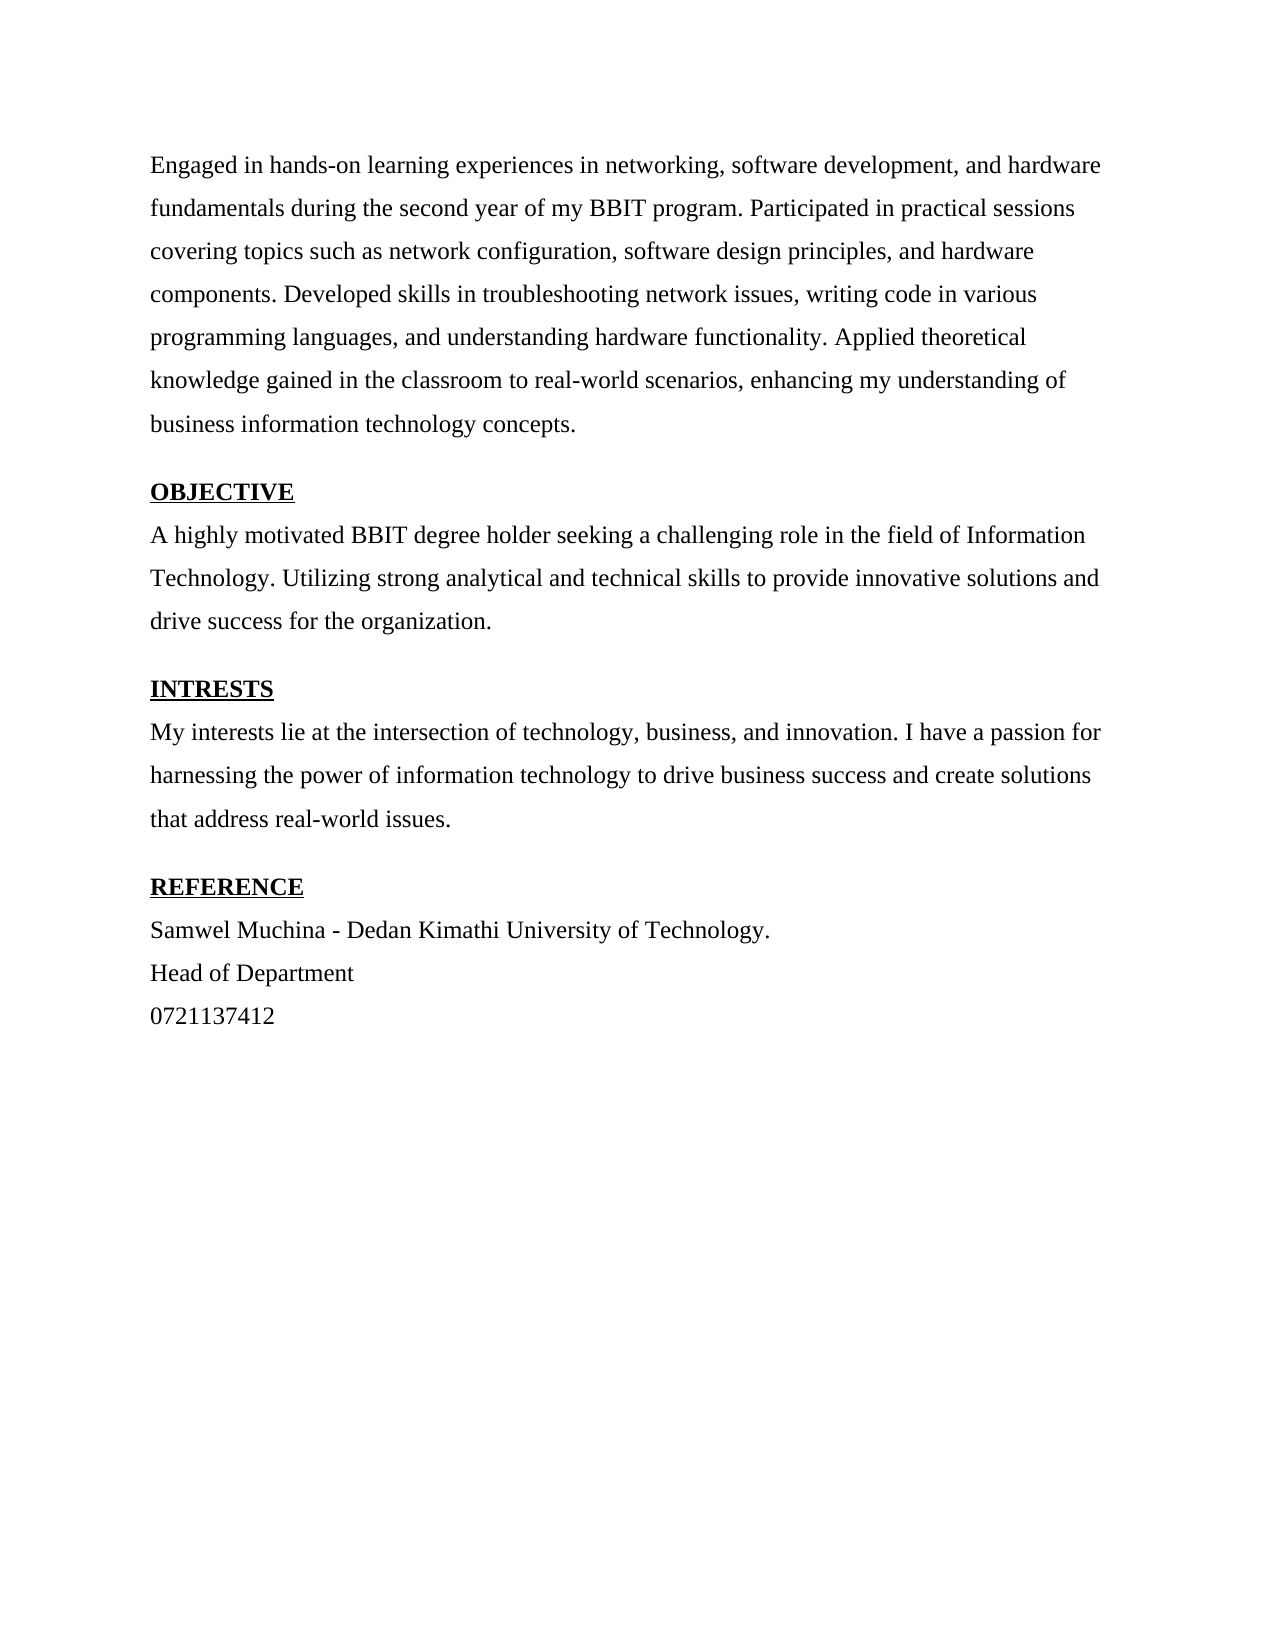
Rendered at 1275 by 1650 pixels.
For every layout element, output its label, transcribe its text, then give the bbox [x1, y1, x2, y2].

subtitle OBJECTIVE [150, 477, 1125, 506]
text A highly motivated BBIT degree holder seeking a challenging role in the field of Information Technology. Utilizing strong analytical and technical skills to provide innovative solutions and drive success for the organization. [150, 520, 1125, 635]
subtitle INTRESTS [150, 674, 1125, 703]
text My interests lie at the intersection of technology, business, and innovation. I have a passion for harnessing the power of information technology to drive business success and create solutions that address real-world issues. [150, 717, 1125, 832]
subtitle REFERENCE [150, 872, 1125, 901]
text Samwel Muchina - Dedan Kimathi University of Technology. Head of Department 0721137412 [150, 915, 1125, 1030]
text Engaged in hands-on learning experiences in networking, software development, and hardware fundamentals during the second year of my BBIT program. Participated in practical sessions covering topics such as network configuration, software design principles, and hardware components. Developed skills in troubleshooting network issues, writing code in various programming languages, and understanding hardware functionality. Applied theoretical knowledge gained in the classroom to real-world scenarios, enhancing my understanding of business information technology concepts. [150, 150, 1125, 437]
